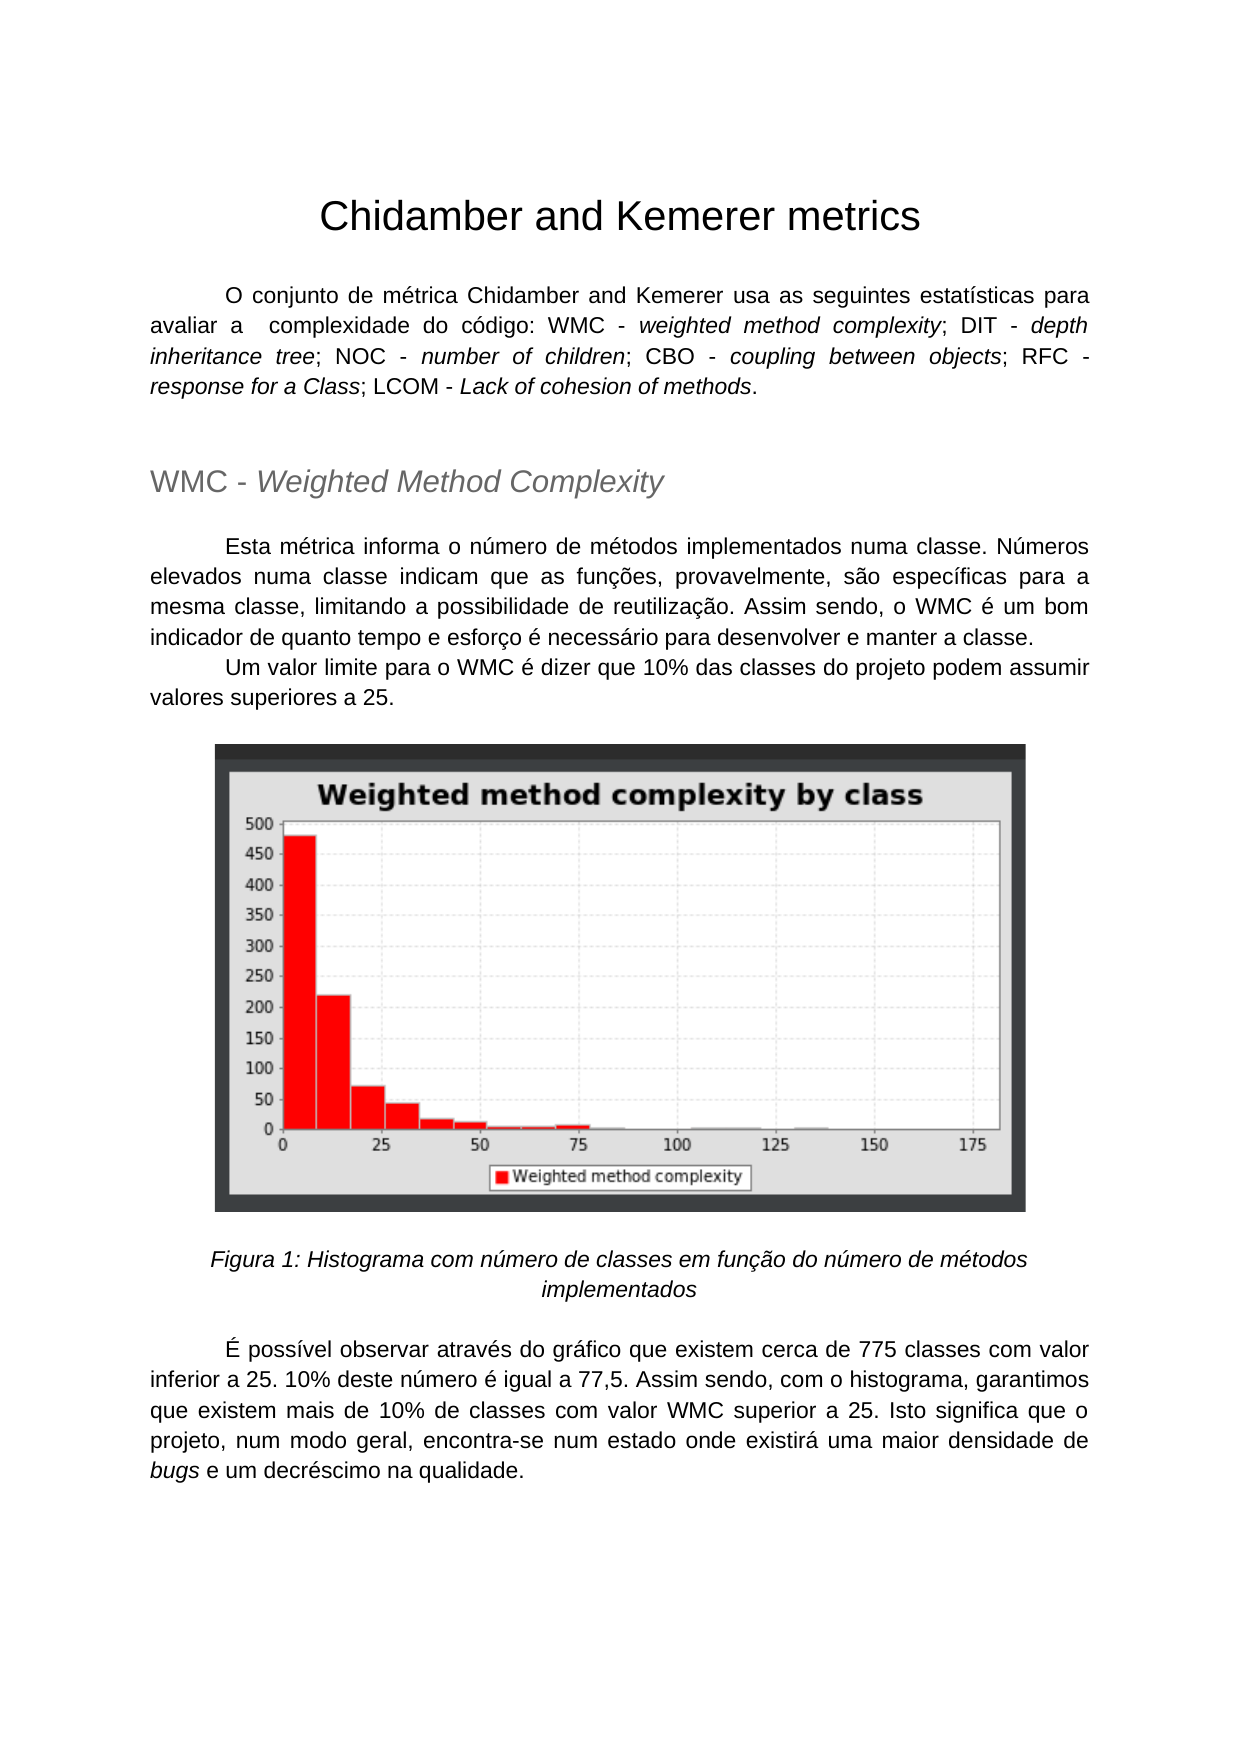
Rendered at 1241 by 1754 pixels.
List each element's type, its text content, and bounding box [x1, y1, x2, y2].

picture [214, 744, 1026, 1212]
text Figura 1: Histograma com número de classes em função do número de métodos implementados [150, 1246, 1090, 1302]
text É possível observar através do gráfico que existem cerca de 775 classes com valor inferior a 25. 10% deste número é igual a 77,5. Assim sendo, com o histograma, garantimos que existem mais de 10% de classes com valor WMC superior a 25. Isto significa que o projeto, num modo geral, encontra-se num estado onde existirá uma maior densidade de bugs e um decréscimo na qualidade. [150, 1336, 1090, 1483]
subtitle WMC - Weighted Method Complexity [150, 463, 1090, 499]
text Esta métrica informa o número de métodos implementados numa classe. Números elevados numa classe indicam que as funções, provavelmente, são específicas para a mesma classe, limitando a possibilidade de reutilização. Assim sendo, o WMC é um bom indicador de quanto tempo e esforço é necessário para desenvolver e manter a classe. [150, 533, 1090, 650]
subtitle Chidamber and Kemerer metrics [150, 192, 1090, 239]
text O conjunto de métrica Chidamber and Kemerer usa as seguintes estatísticas para avaliar a complexidade do código: WMC - weighted method complexity; DIT - depth inheritance tree; NOC - number of children; CBO - coupling between objects; RFC - response for a Class; LCOM - Lack of cohesion of methods. [150, 282, 1090, 399]
text Um valor limite para o WMC é dizer que 10% das classes do projeto podem assumir valores superiores a 25. [150, 654, 1090, 710]
